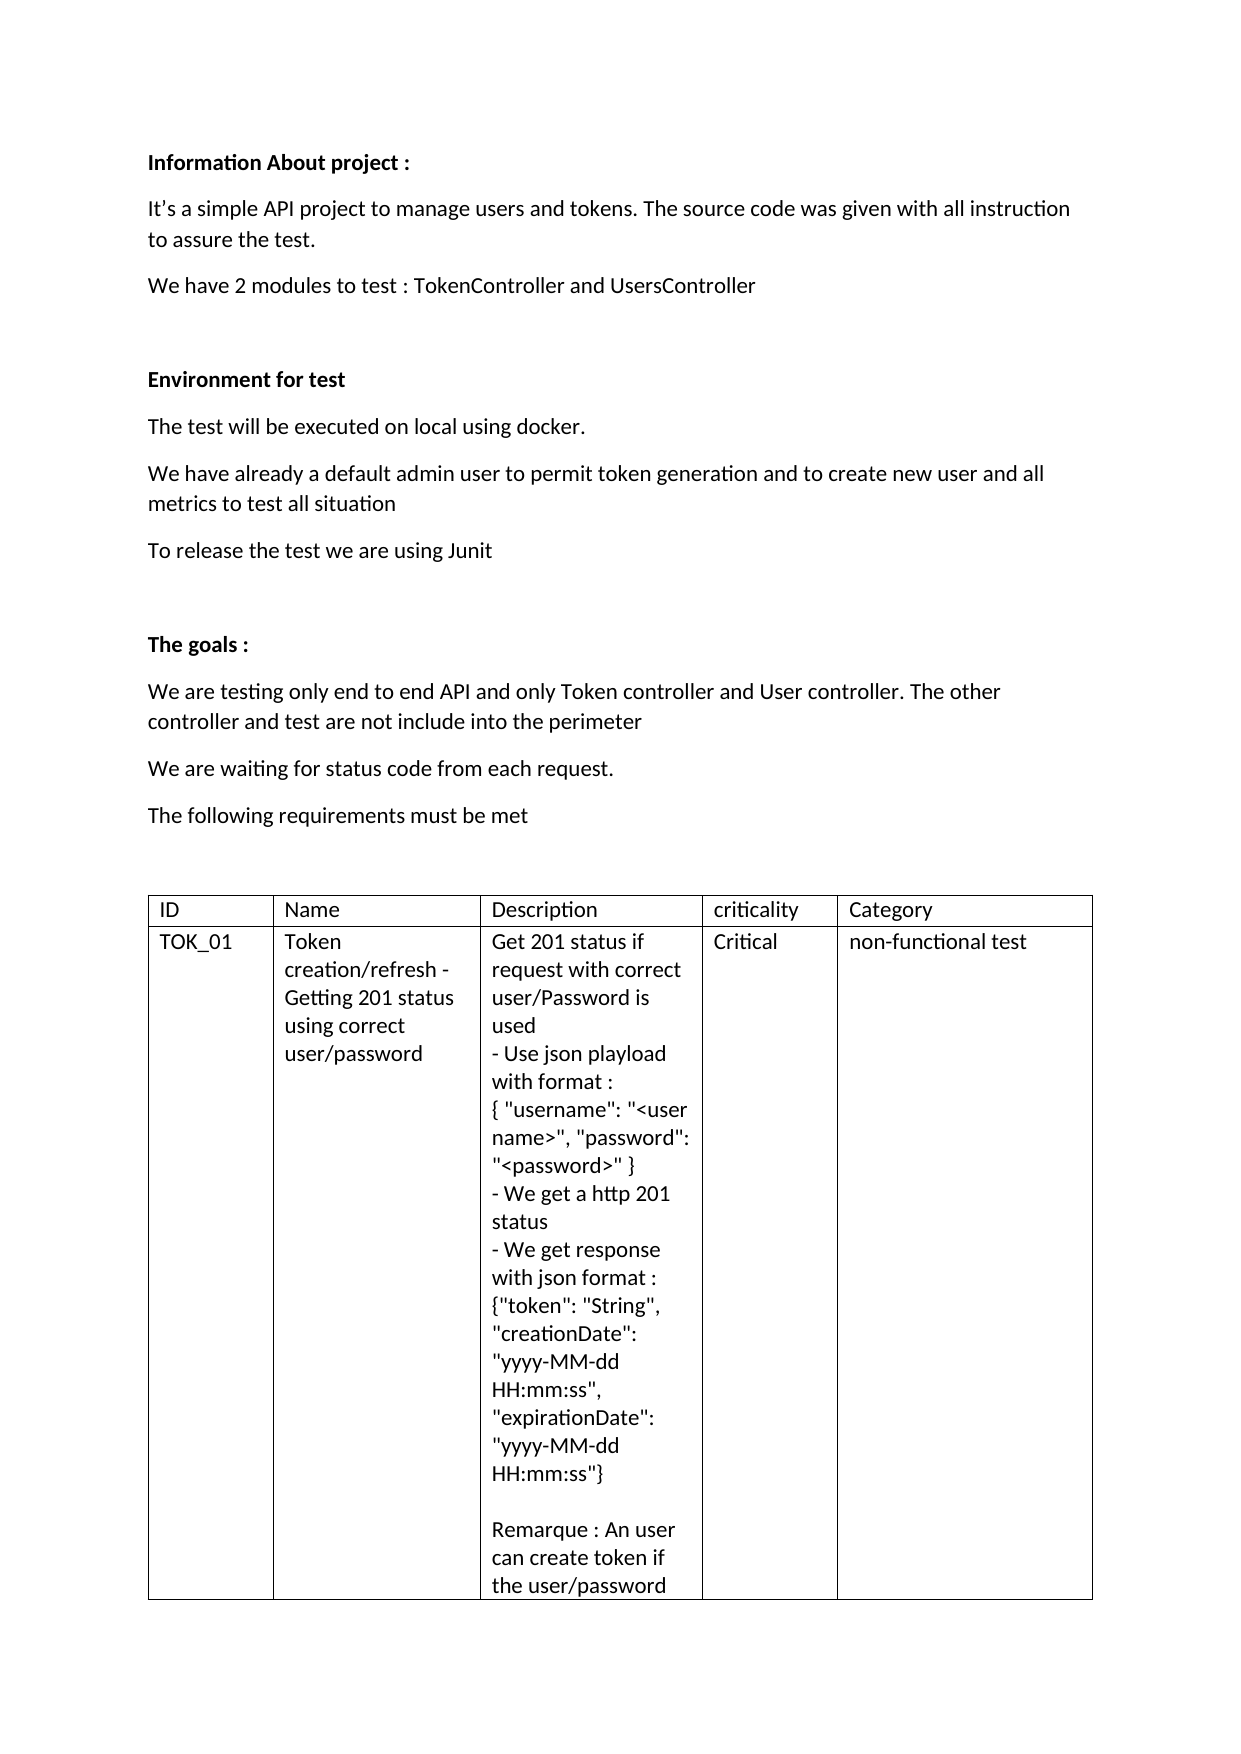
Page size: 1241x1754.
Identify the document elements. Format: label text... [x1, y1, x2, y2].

table_cell TOK_01 [149, 927, 273, 1599]
table_header criticality [703, 896, 837, 926]
text We have already a default admin user to permit token generation and to create new user and all metrics to test all situation [148, 459, 1093, 517]
table_cell Critical [703, 927, 837, 1599]
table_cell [274, 927, 480, 1599]
text The following requirements must be met [148, 801, 1093, 829]
text The goals : [148, 630, 1093, 658]
text We are waiting for status code from each request. [148, 754, 1093, 782]
table_header Name [274, 896, 480, 926]
text Environment for test [148, 365, 1093, 393]
text The test will be executed on local using docker. [148, 412, 1093, 440]
text To release the test we are using Junit [148, 536, 1093, 564]
text We have 2 modules to test : TokenController and UsersController [148, 272, 1093, 299]
text We are testing only end to end API and only Token controller and User controller. The other controller and test are not include into the perimeter [148, 677, 1093, 735]
text Information About project : [148, 148, 1093, 176]
table_header ID [149, 896, 273, 926]
text It’s a simple API project to manage users and tokens. The source code was given with all instruction to assure the test. [148, 194, 1093, 253]
table_header Category [838, 896, 1092, 926]
table_cell non-functional test [838, 927, 1092, 1599]
table_header Description [481, 896, 702, 926]
